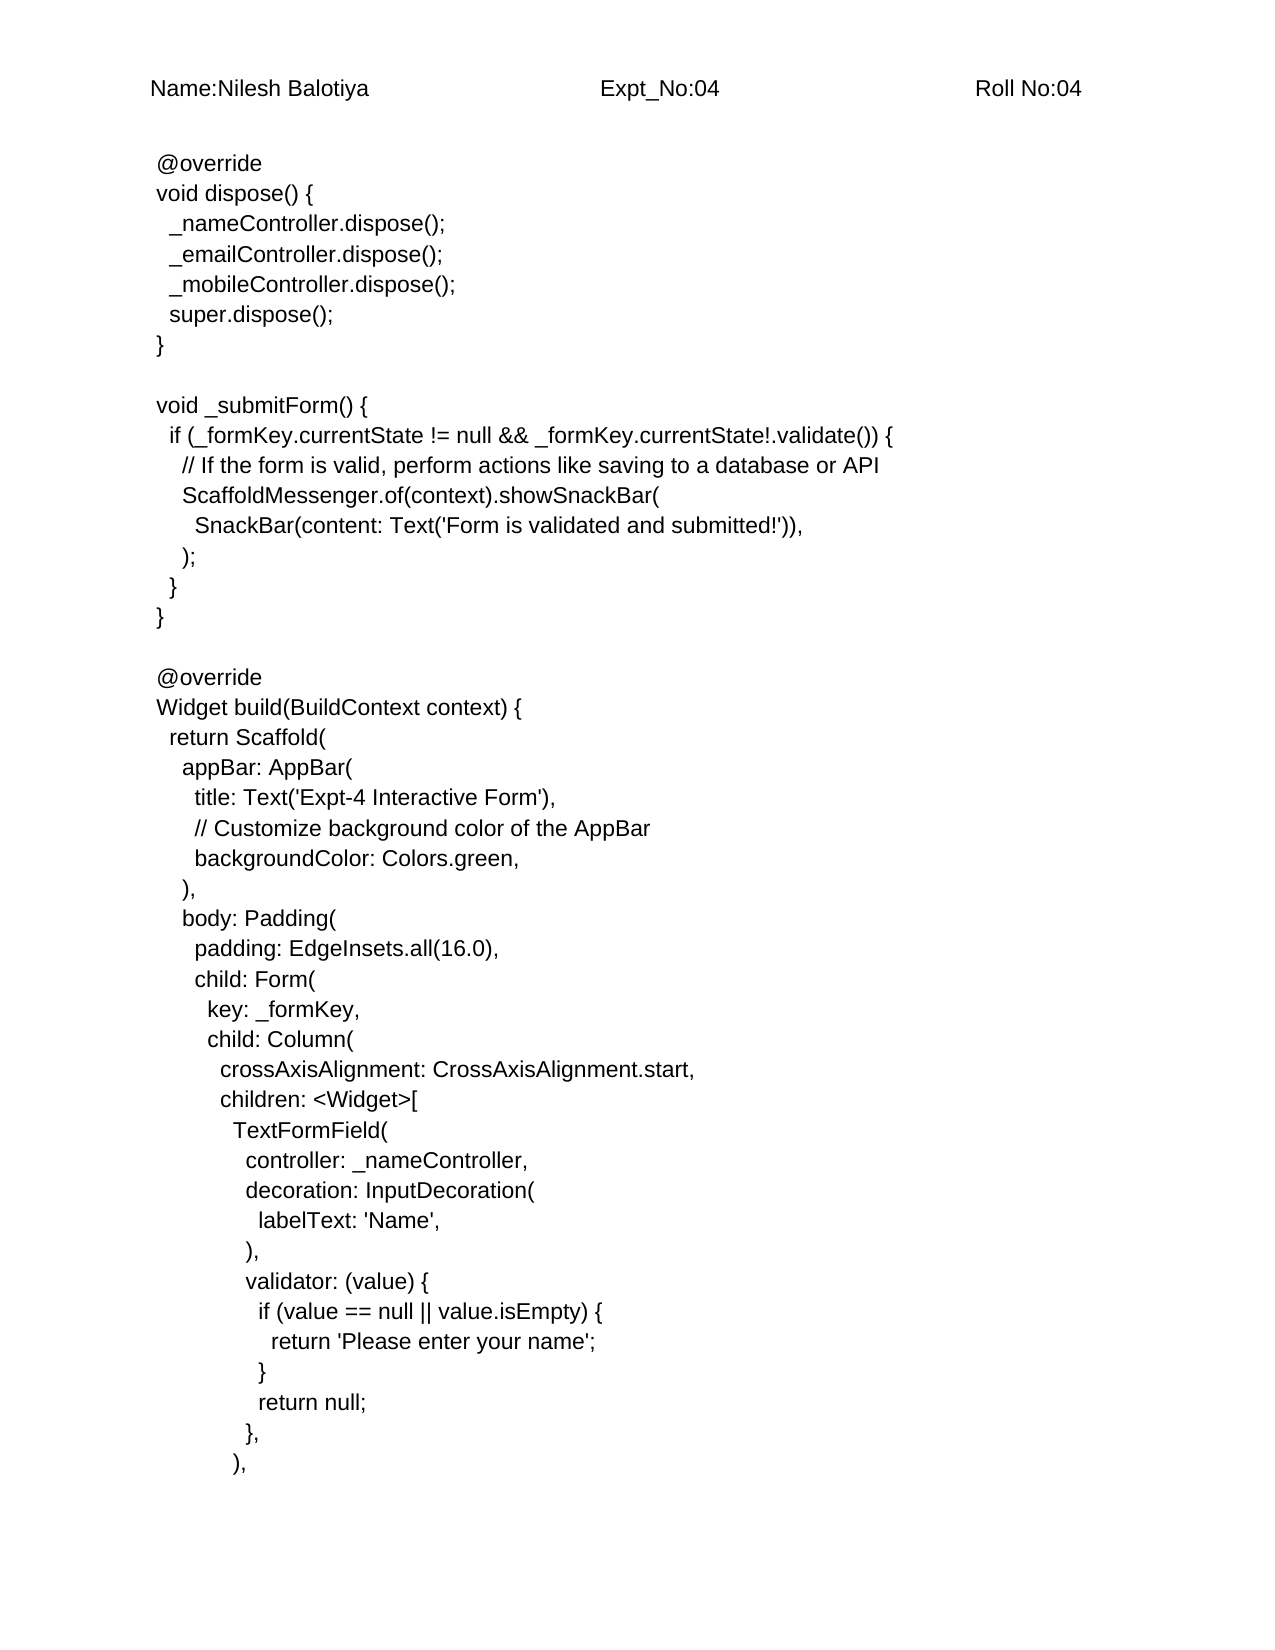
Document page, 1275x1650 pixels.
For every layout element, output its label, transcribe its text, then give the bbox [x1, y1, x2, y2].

text validator: (value) { [150, 1268, 1125, 1294]
text ), [150, 1449, 1125, 1475]
text ), [150, 875, 1125, 901]
text padding: EdgeInsets.all(16.0), [150, 935, 1125, 962]
text ), [150, 1237, 1125, 1264]
text return Scaffold( [150, 724, 1125, 750]
text } [150, 1358, 1125, 1385]
text super.dispose(); [150, 301, 1125, 327]
text return 'Please enter your name'; [150, 1328, 1125, 1354]
text backgroundColor: Colors.green, [150, 845, 1125, 871]
text appBar: AppBar( [150, 754, 1125, 781]
text void dispose() { [150, 180, 1125, 207]
text SnackBar(content: Text('Form is validated and submitted!')), [150, 512, 1125, 539]
text return null; [150, 1388, 1125, 1415]
text // If the form is valid, perform actions like saving to a database or API [150, 452, 1125, 478]
text @override [150, 663, 1125, 690]
text key: _formKey, [150, 996, 1125, 1022]
text } [150, 331, 1125, 358]
text child: Column( [150, 1026, 1125, 1052]
text crossAxisAlignment: CrossAxisAlignment.start, [150, 1056, 1125, 1083]
text decoration: InputDecoration( [150, 1177, 1125, 1203]
text if (value == null || value.isEmpty) { [150, 1298, 1125, 1324]
text child: Form( [150, 966, 1125, 992]
text title: Text('Expt-4 Interactive Form'), [150, 784, 1125, 811]
text ); [150, 543, 1125, 569]
text void _submitForm() { [150, 392, 1125, 418]
text _emailController.dispose(); [150, 241, 1125, 267]
text } [150, 573, 1125, 599]
text _mobileController.dispose(); [150, 271, 1125, 297]
text body: Padding( [150, 905, 1125, 932]
text } [150, 603, 1125, 629]
text _nameController.dispose(); [150, 210, 1125, 237]
text }, [150, 1419, 1125, 1445]
text labelText: 'Name', [150, 1207, 1125, 1234]
text Widget build(BuildContext context) { [150, 694, 1125, 720]
text // Customize background color of the AppBar [150, 814, 1125, 841]
text ScaffoldMessenger.of(context).showSnackBar( [150, 482, 1125, 509]
text controller: _nameController, [150, 1147, 1125, 1173]
text TextFormField( [150, 1117, 1125, 1143]
text if (_formKey.currentState != null && _formKey.currentState!.validate()) { [150, 422, 1125, 448]
text children: <Widget>[ [150, 1086, 1125, 1113]
text @override [150, 150, 1125, 176]
